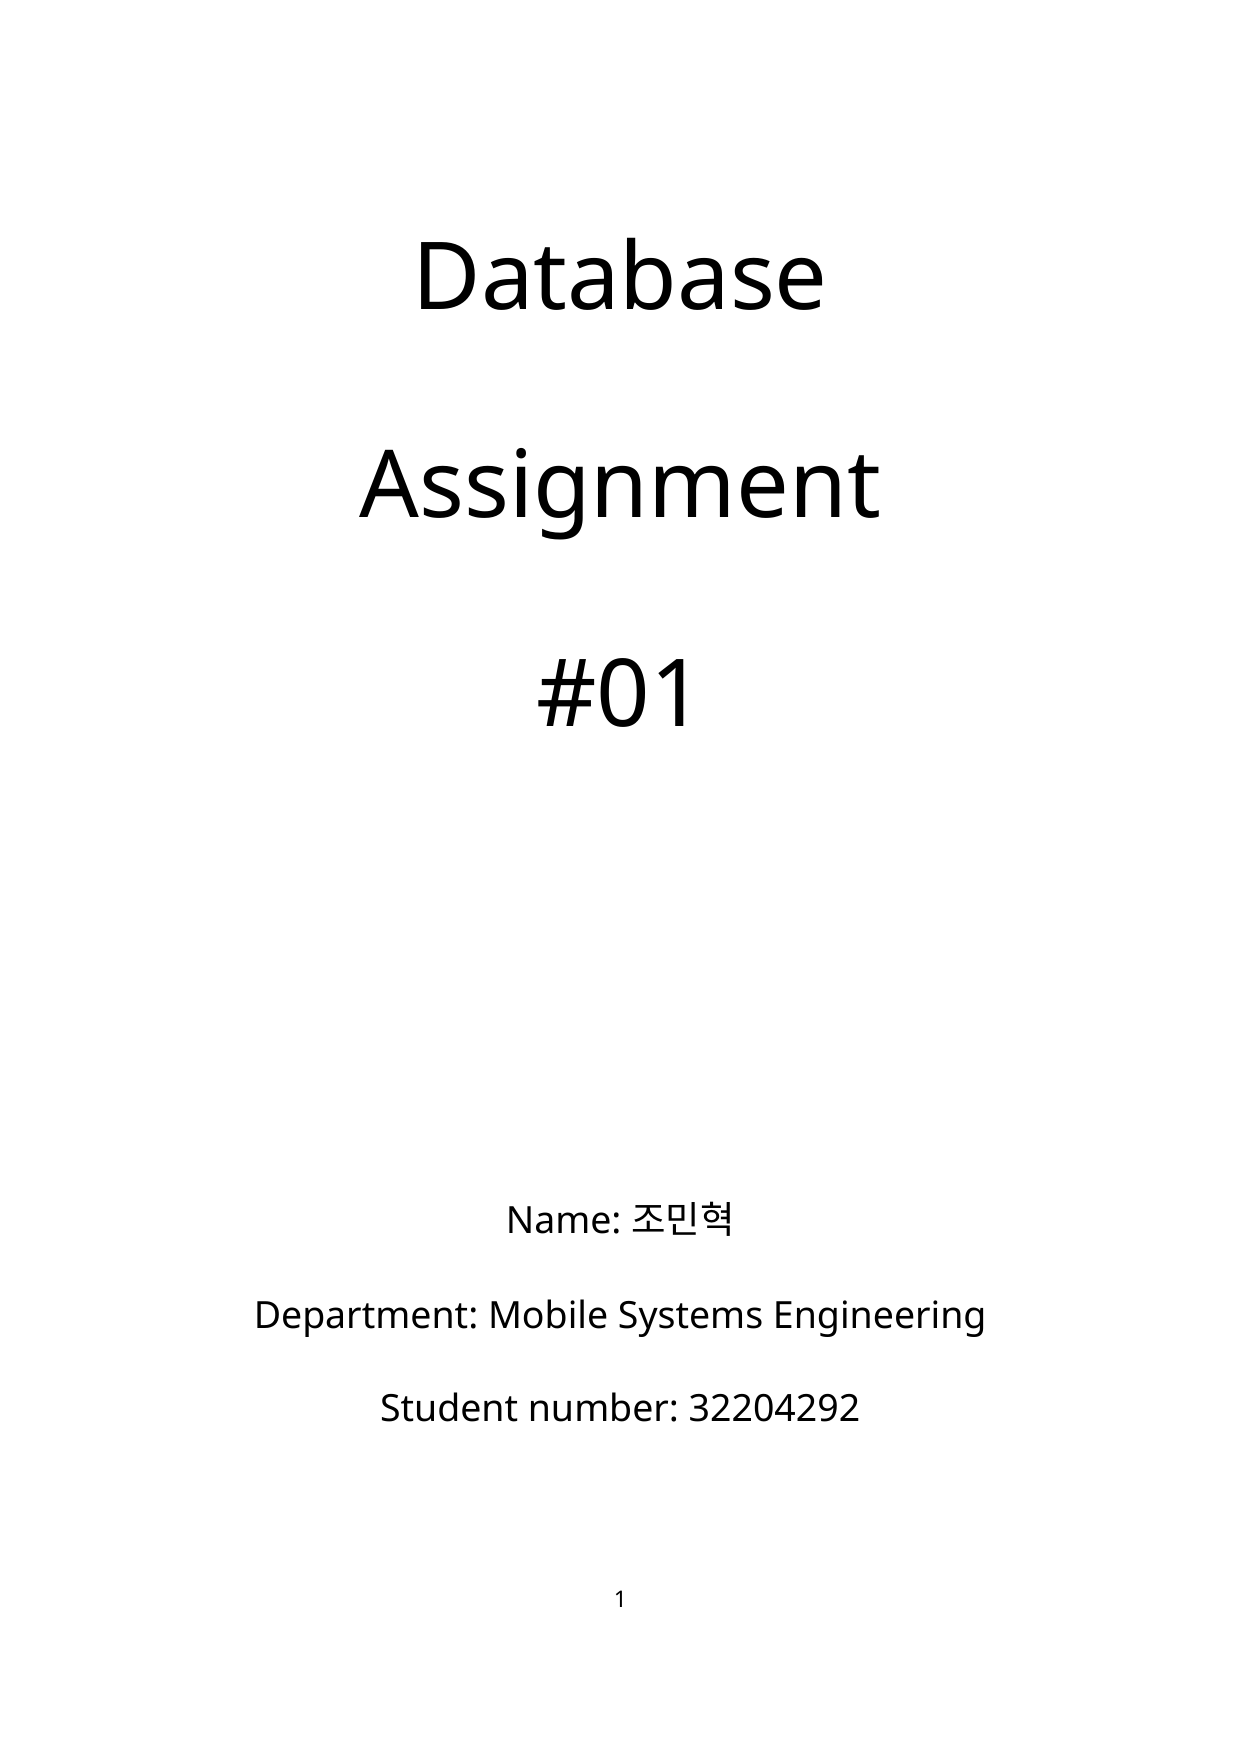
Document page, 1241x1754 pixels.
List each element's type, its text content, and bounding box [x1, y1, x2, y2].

text Database [150, 209, 1090, 337]
text Student number: 32204292 [150, 1381, 1090, 1432]
text Name: 조민혁 [150, 1190, 1090, 1244]
text Assignment [150, 417, 1090, 545]
text #01 [150, 626, 1090, 753]
text Department: Mobile Systems Engineering [150, 1288, 1090, 1339]
